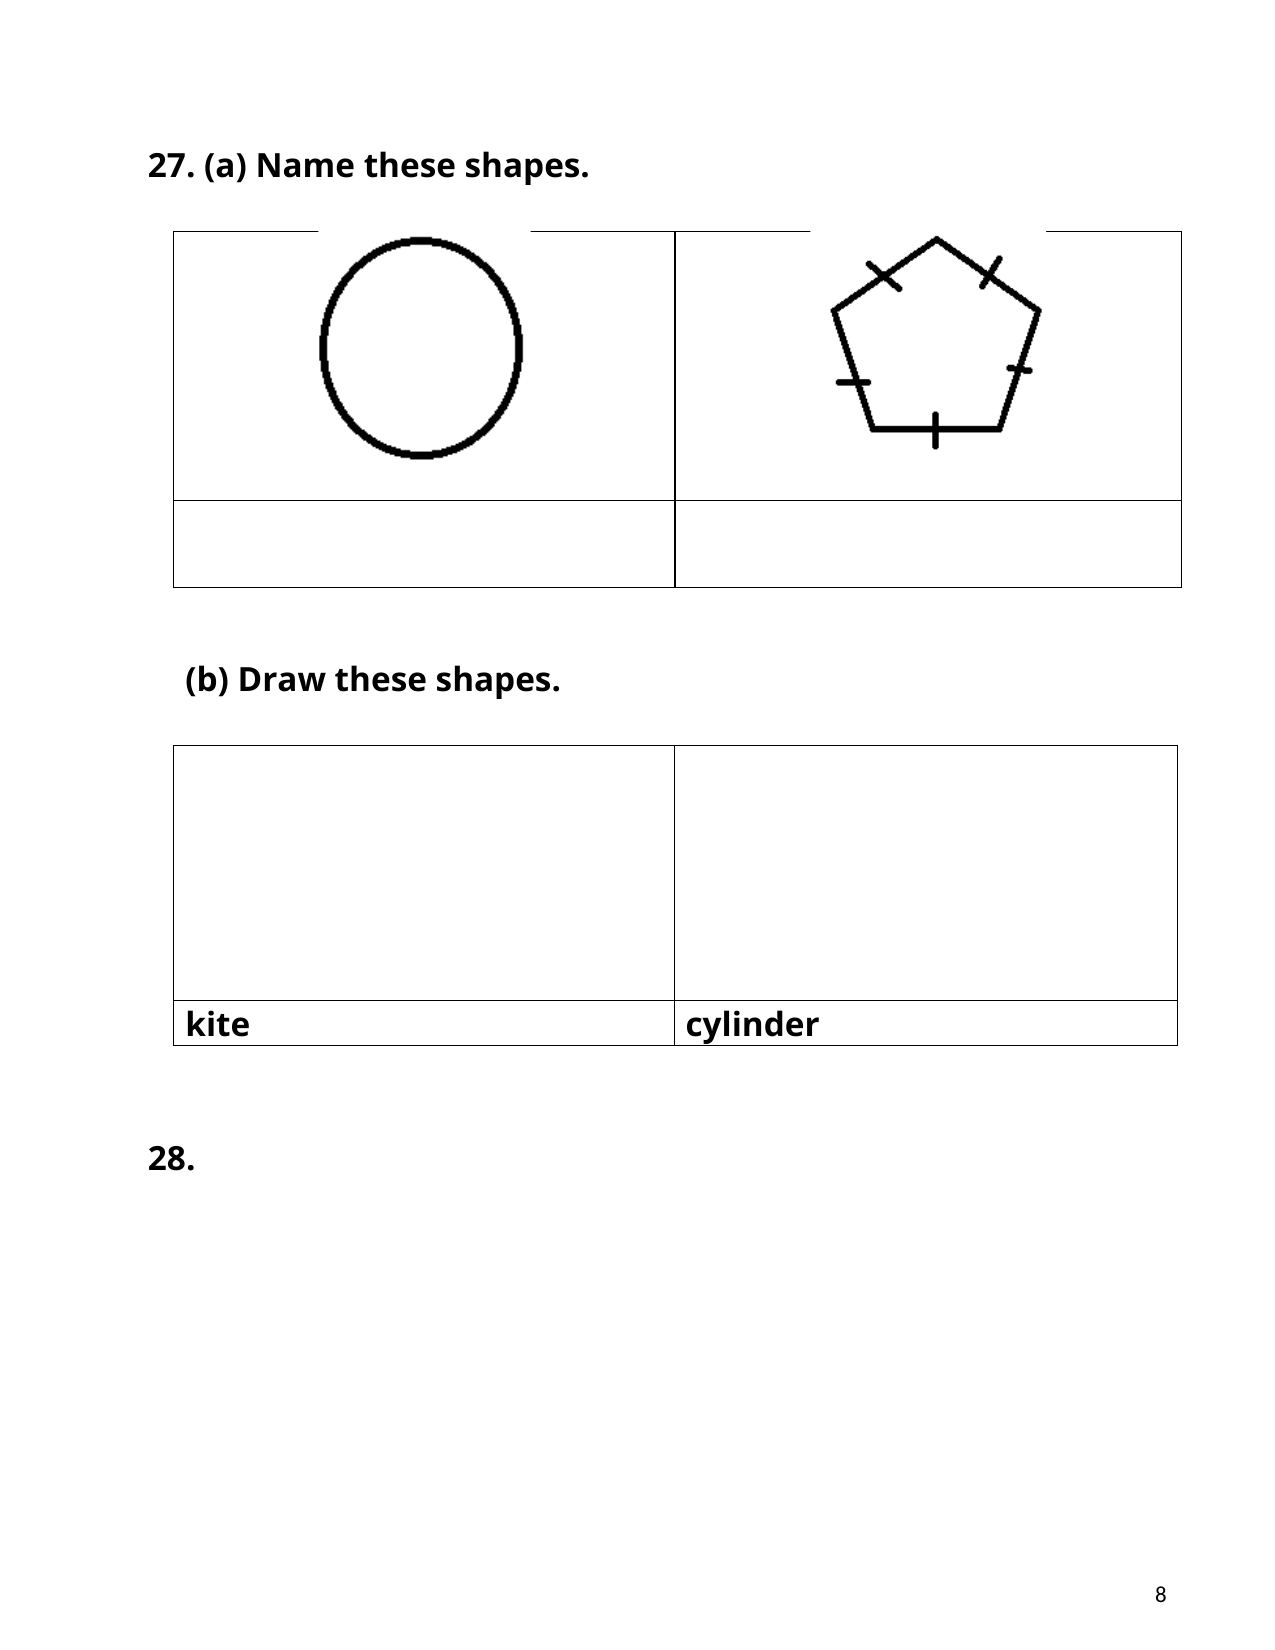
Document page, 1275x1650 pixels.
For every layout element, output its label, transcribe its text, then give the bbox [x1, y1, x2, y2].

list (b) Draw these shapes. [185, 656, 1167, 701]
table_header [174, 746, 674, 1000]
list (a) Name these shapes. [148, 142, 1167, 187]
table_header [174, 232, 674, 500]
table_header [675, 746, 1177, 1000]
table_header [676, 232, 1181, 500]
table_cell kite [174, 1001, 674, 1045]
table_cell cylinder [675, 1001, 1177, 1045]
table_cell [174, 501, 674, 587]
picture [318, 231, 531, 466]
table_cell [676, 501, 1181, 587]
picture [810, 231, 1047, 456]
